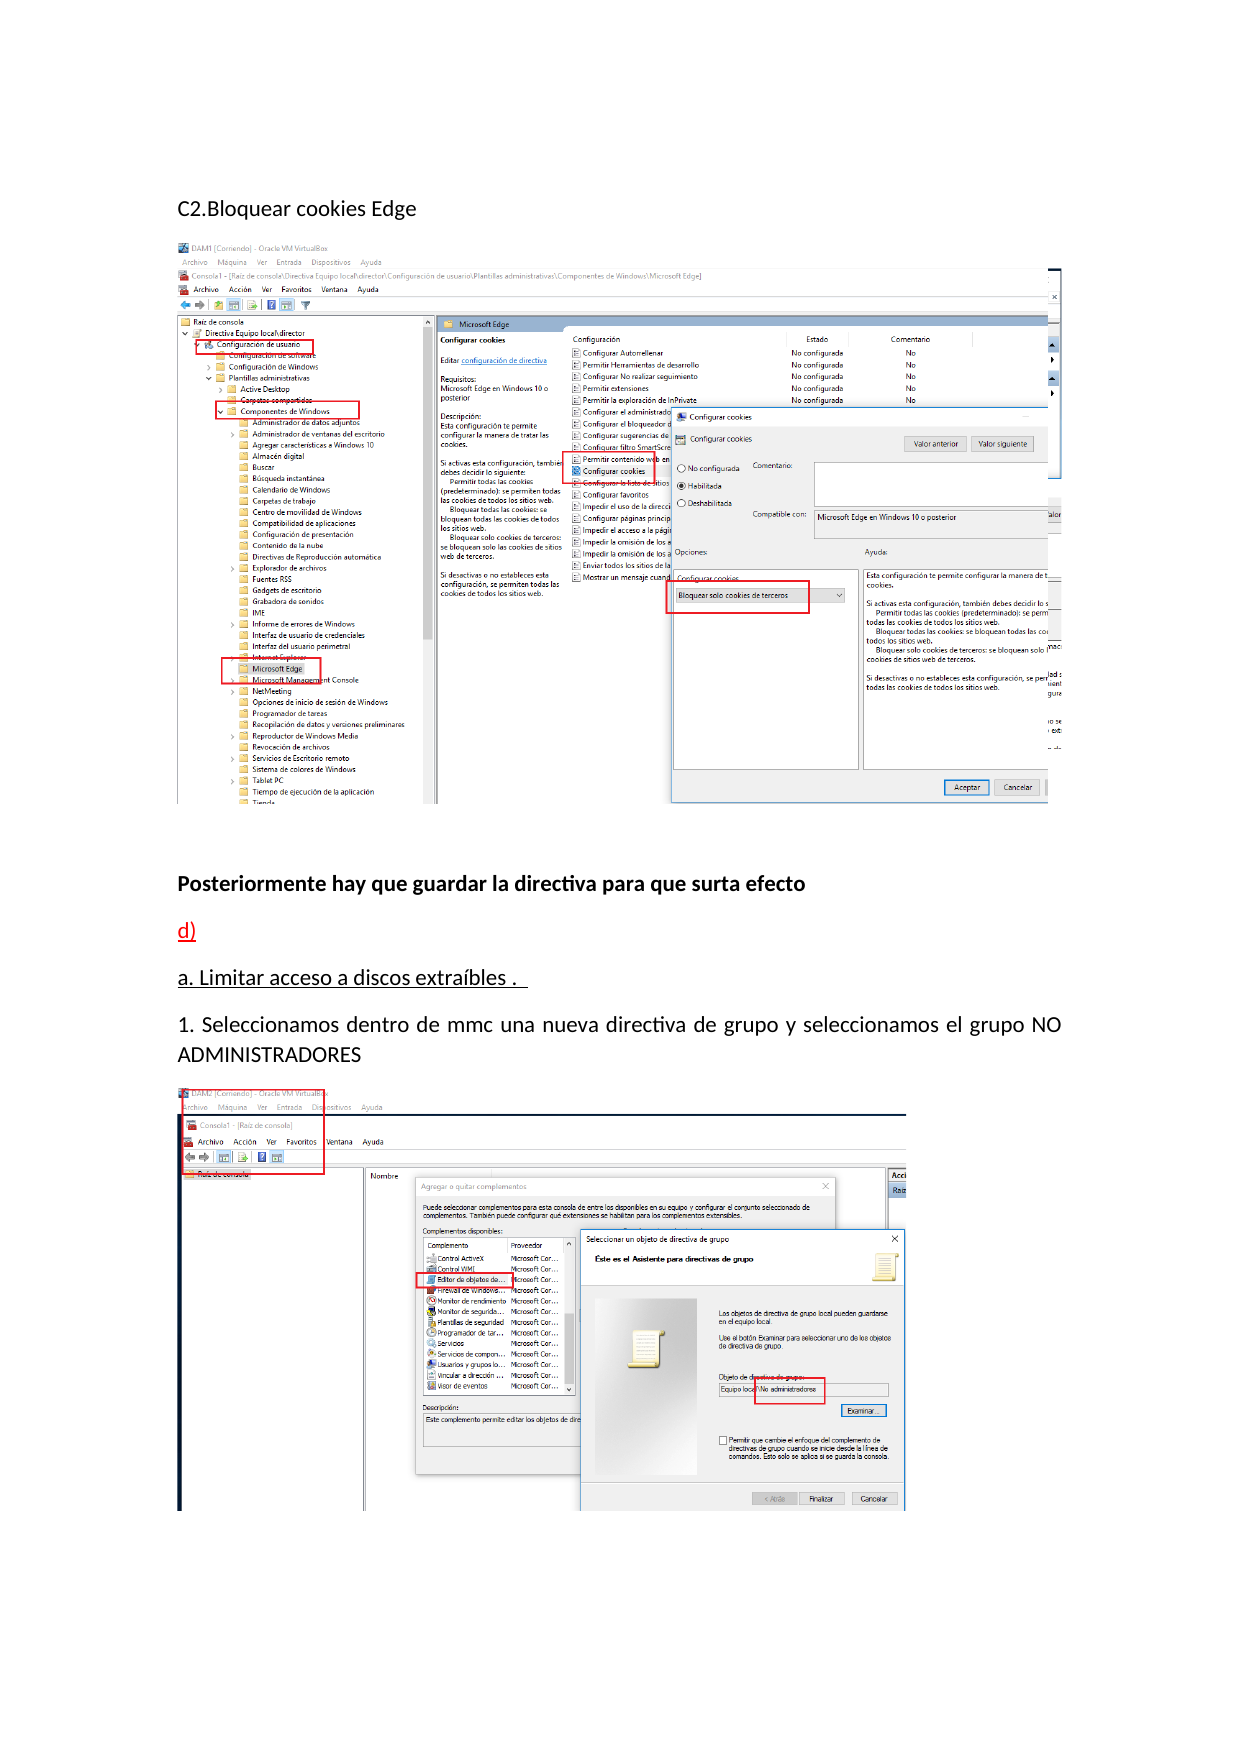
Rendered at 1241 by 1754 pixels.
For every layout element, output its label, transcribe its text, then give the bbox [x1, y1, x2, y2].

text d) [177, 916, 1063, 944]
picture [177, 1086, 907, 1511]
text Posteriormente hay que guardar la directiva para que surta efecto [177, 869, 1063, 897]
picture [177, 241, 1062, 804]
text 1. Seleccionamos dentro de mmc una nueva directiva de grupo y seleccionamos el grupo NO ADMINISTRADORES [177, 1010, 1063, 1068]
text a. Limitar acceso a discos extraíbles . [177, 963, 1063, 991]
text C2.Bloquear cookies Edge [177, 194, 1063, 222]
